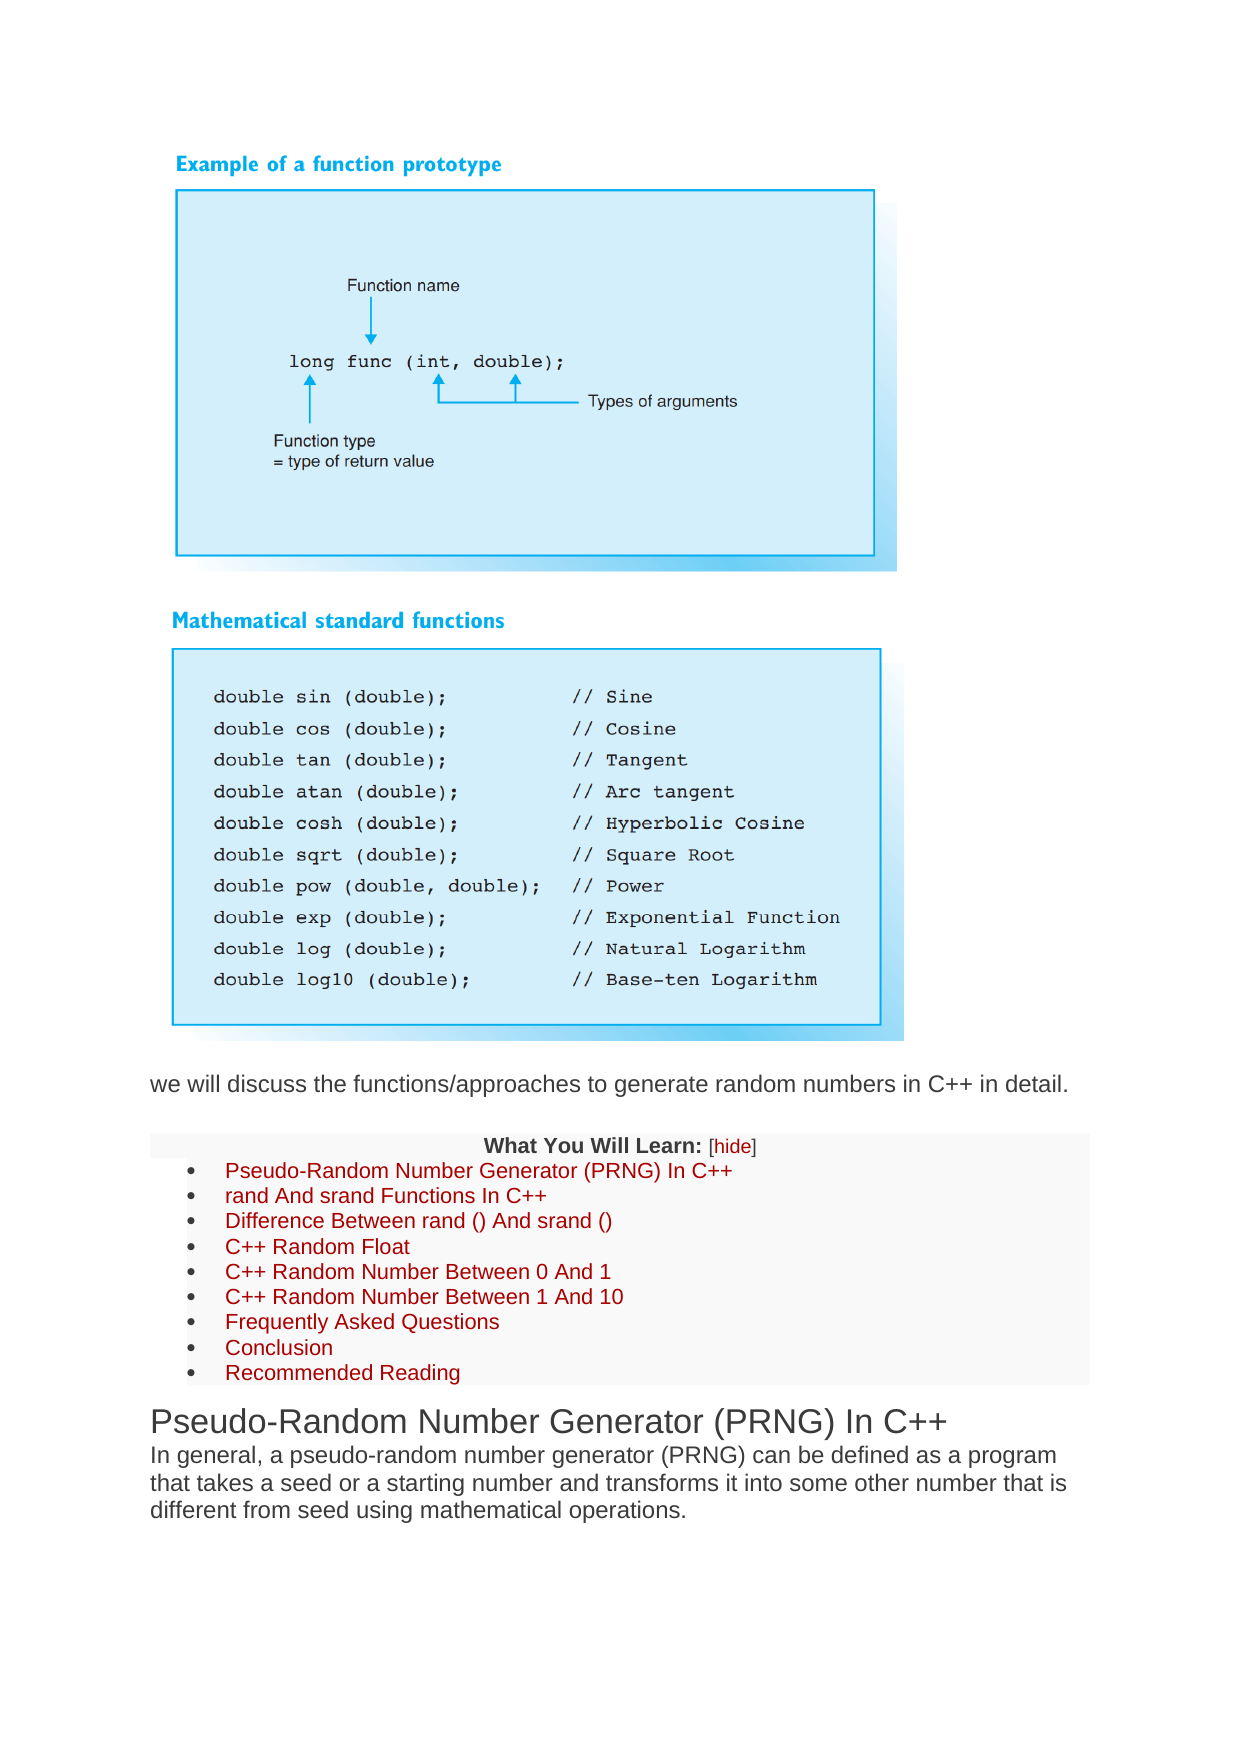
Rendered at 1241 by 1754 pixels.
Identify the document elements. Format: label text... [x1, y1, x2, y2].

text What You Will Learn: [hide] [150, 1133, 1090, 1158]
text In general, a pseudo-random number generator (PRNG) can be defined as a program that takes a seed or a starting number and transforms it into some other number that is different from seed using mathematical operations. [150, 1441, 1090, 1524]
list rand And srand Functions In C++ [187, 1183, 1090, 1208]
list Recommended Reading [187, 1359, 1090, 1385]
text Pseudo-Random Number Generator (PRNG) In C++ [150, 1401, 1090, 1441]
list Frequently Asked Questions [187, 1309, 1090, 1334]
list C++ Random Float [187, 1233, 1090, 1259]
list Conclusion [187, 1334, 1090, 1359]
list Difference Between rand () And srand () [187, 1208, 1090, 1233]
picture [150, 597, 924, 1052]
picture [150, 150, 914, 579]
text we will discuss the functions/approaches to generate random numbers in C++ in detail. [150, 1070, 1090, 1098]
list C++ Random Number Between 0 And 1 [187, 1259, 1090, 1284]
list Pseudo-Random Number Generator (PRNG) In C++ [187, 1158, 1090, 1183]
list C++ Random Number Between 1 And 10 [187, 1284, 1090, 1309]
